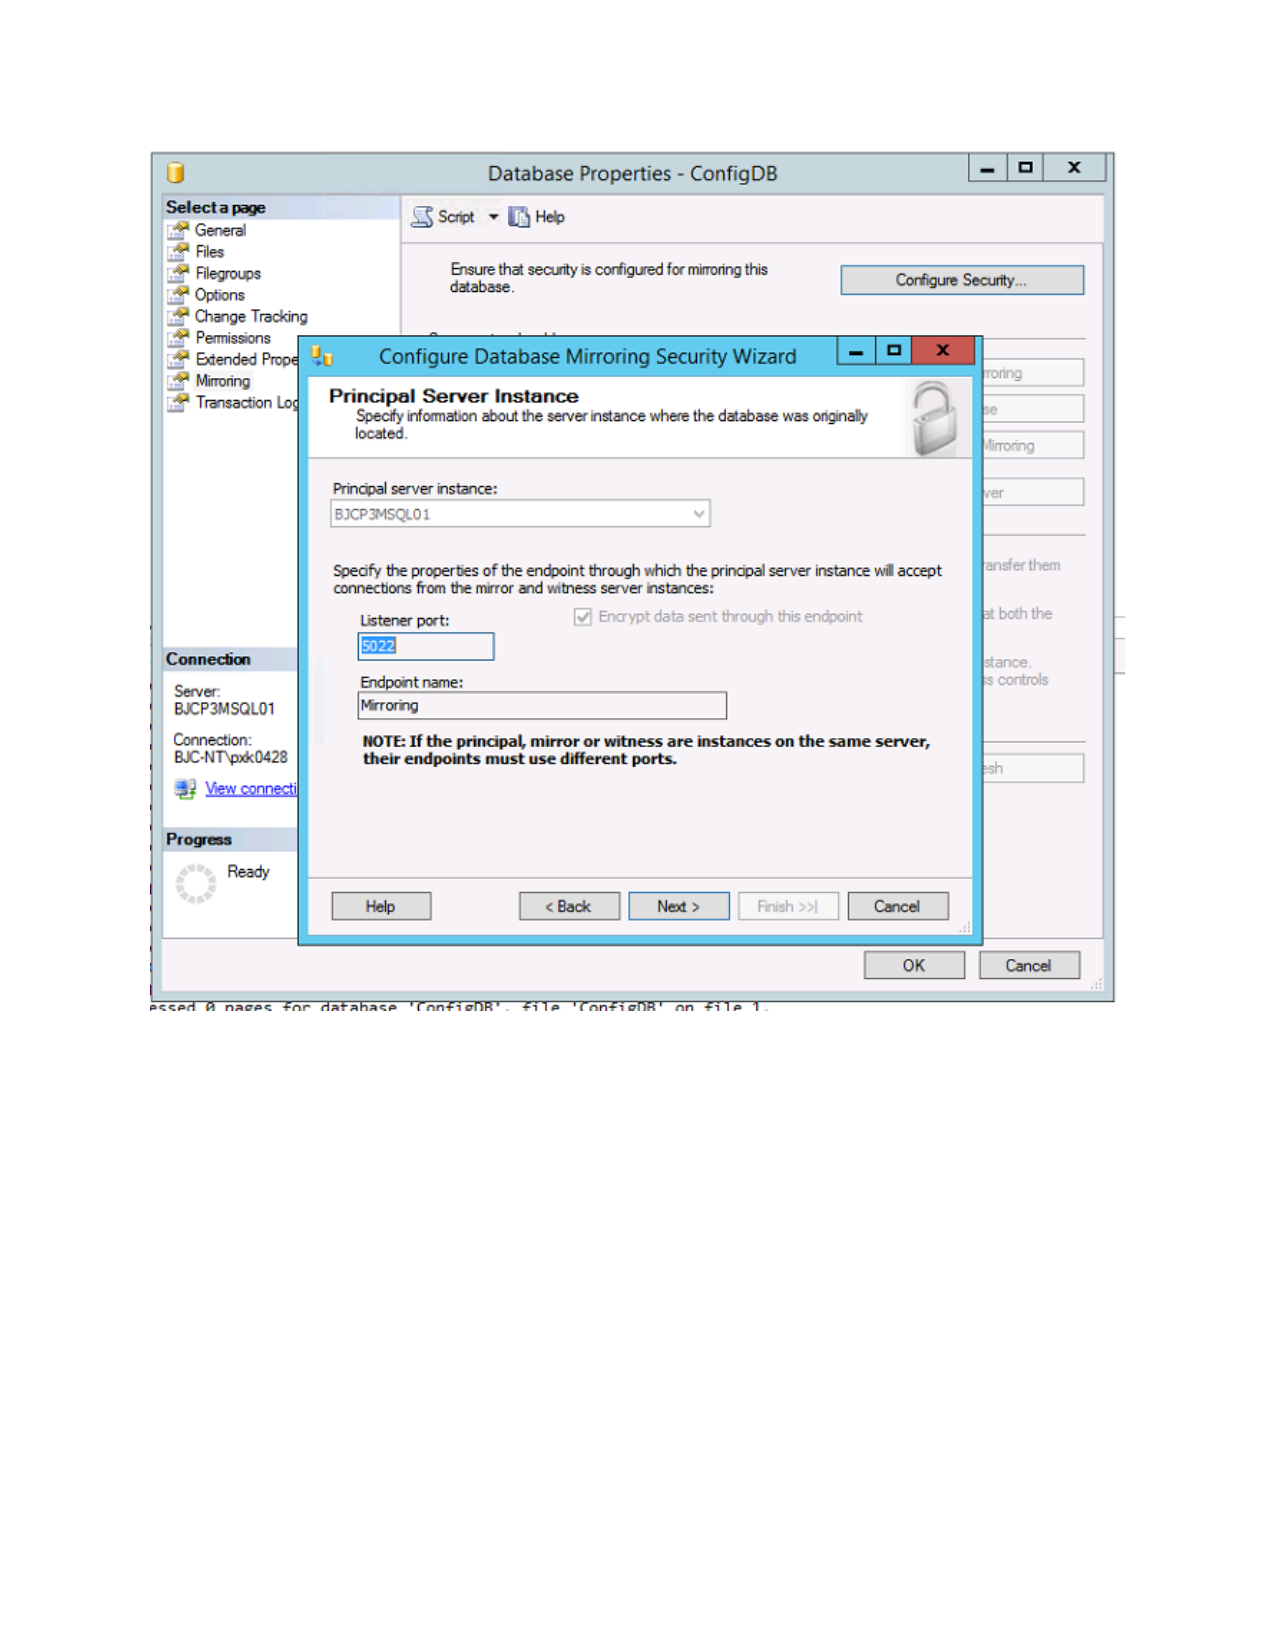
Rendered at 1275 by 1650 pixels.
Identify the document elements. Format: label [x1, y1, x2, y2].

picture [150, 150, 1125, 1011]
